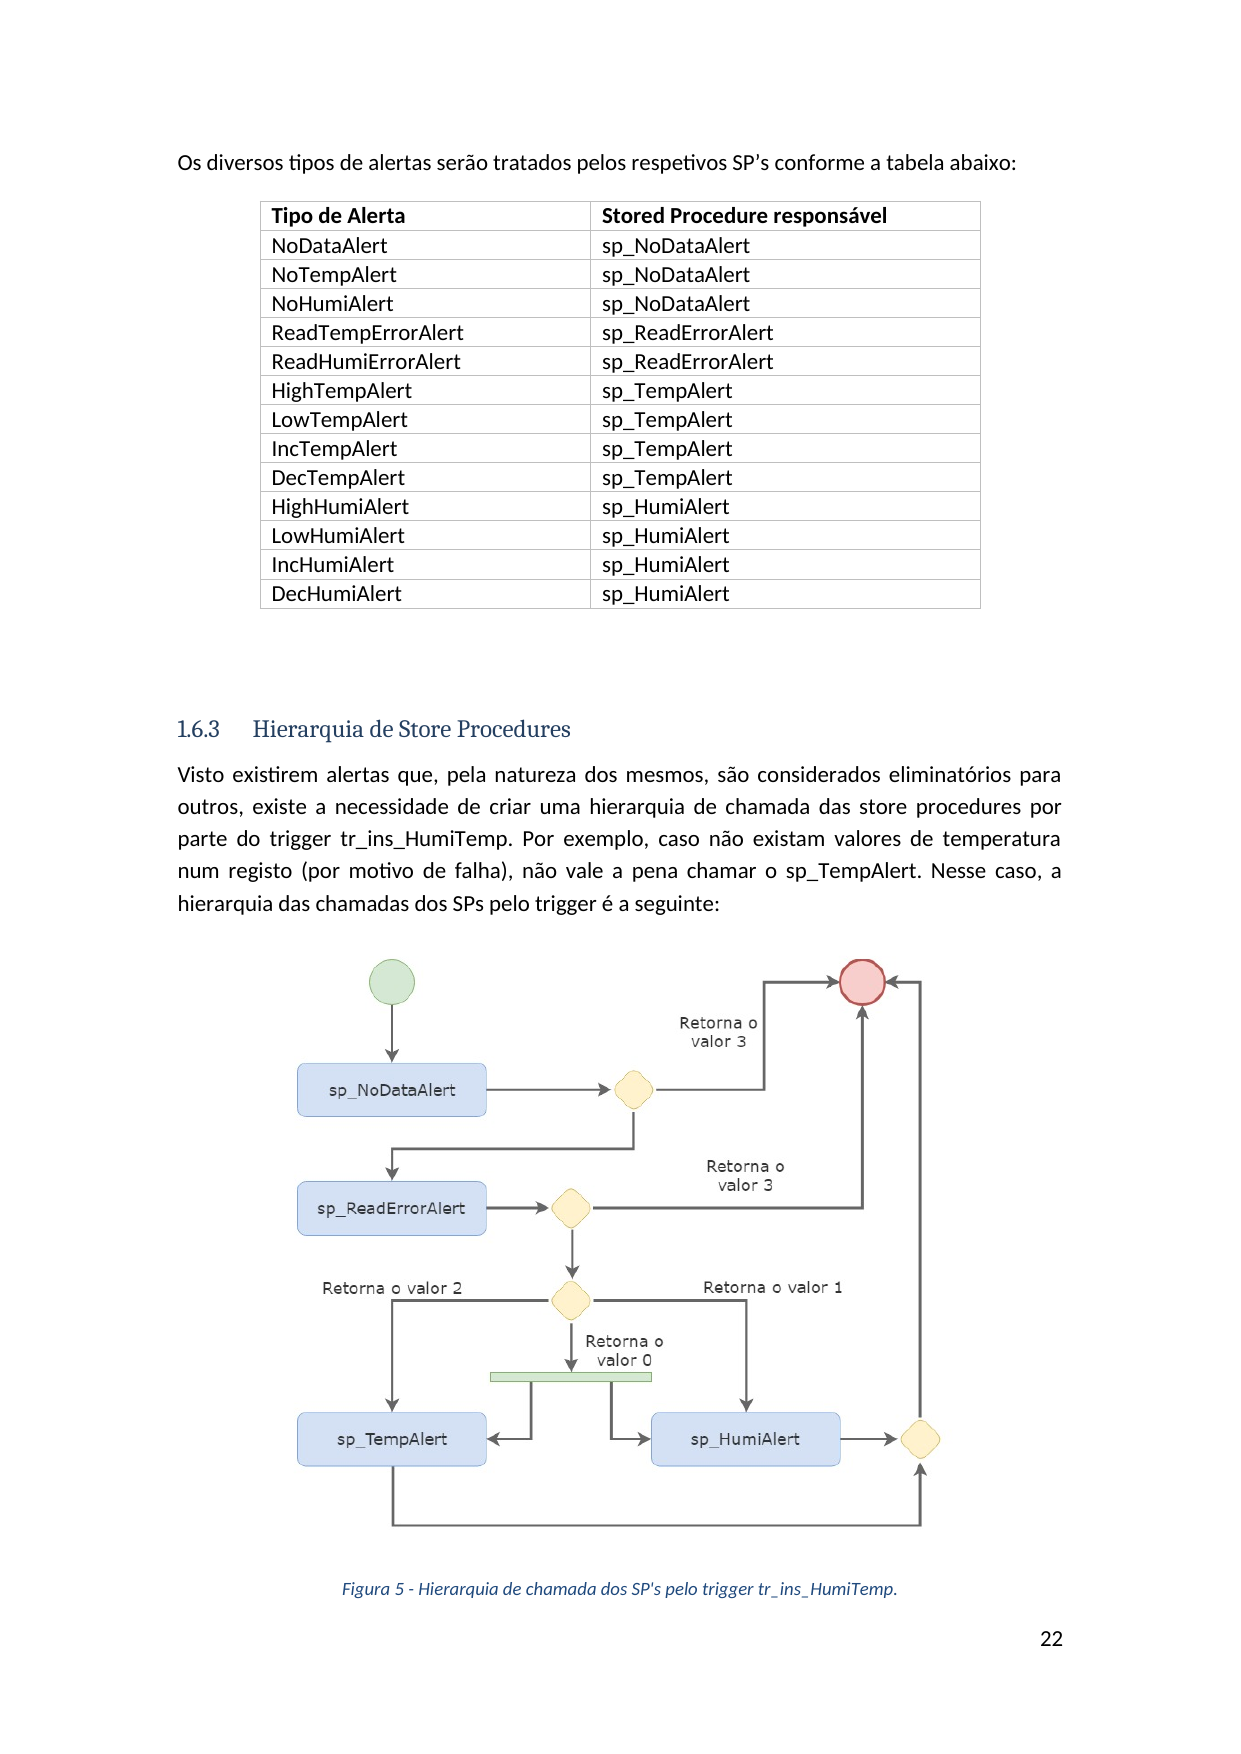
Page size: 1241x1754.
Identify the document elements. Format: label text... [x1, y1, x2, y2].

table_cell LowTempAlert [261, 405, 590, 433]
table_cell NoDataAlert [261, 231, 590, 259]
table_cell HighTempAlert [261, 376, 590, 404]
table_header Stored Procedure responsável [591, 202, 980, 230]
table_cell sp_TempAlert [591, 434, 980, 462]
text Os diversos tipos de alertas serão tratados pelos respetivos SP’s conforme a tabela abaixo: [177, 148, 1063, 176]
table_cell sp_NoDataAlert [591, 231, 980, 259]
table_cell DecHumiAlert [261, 580, 590, 607]
text Visto existirem alertas que, pela natureza dos mesmos, são considerados eliminatórios para outros, existe a necessidade de criar uma hierarquia de chamada das store procedures por parte do trigger tr_ins_HumiTemp. Por exemplo, caso não existam valores de temperatura num registo (por motivo de falha), não vale a pena chamar o sp_TempAlert. Nesse caso, a hierarquia das chamadas dos SPs pelo trigger é a seguinte: [177, 760, 1063, 917]
table_cell sp_TempAlert [591, 405, 980, 433]
table_cell sp_ReadErrorAlert [591, 347, 980, 375]
table_cell sp_TempAlert [591, 376, 980, 404]
table_cell sp_HumiAlert [591, 580, 980, 607]
table_cell sp_NoDataAlert [591, 260, 980, 288]
table_cell sp_TempAlert [591, 463, 980, 491]
subtitle Hierarquia de Store Procedures [177, 714, 1063, 743]
table_cell sp_HumiAlert [591, 521, 980, 549]
picture [279, 941, 961, 1552]
table_cell NoTempAlert [261, 260, 590, 288]
table_cell ReadTempErrorAlert [261, 318, 590, 346]
table_cell NoHumiAlert [261, 289, 590, 317]
table_cell DecTempAlert [261, 463, 590, 491]
table_cell sp_HumiAlert [591, 550, 980, 578]
table_cell ReadHumiErrorAlert [261, 347, 590, 375]
table_cell sp_HumiAlert [591, 492, 980, 520]
table_header Tipo de Alerta [261, 202, 590, 230]
table_cell IncTempAlert [261, 434, 590, 462]
text Figura 5 - Hierarquia de chamada dos SP's pelo trigger tr_ins_HumiTemp. [177, 1577, 1063, 1600]
table_cell sp_NoDataAlert [591, 289, 980, 317]
table_cell HighHumiAlert [261, 492, 590, 520]
table_cell sp_ReadErrorAlert [591, 318, 980, 346]
table_cell IncHumiAlert [261, 550, 590, 578]
table_cell LowHumiAlert [261, 521, 590, 549]
